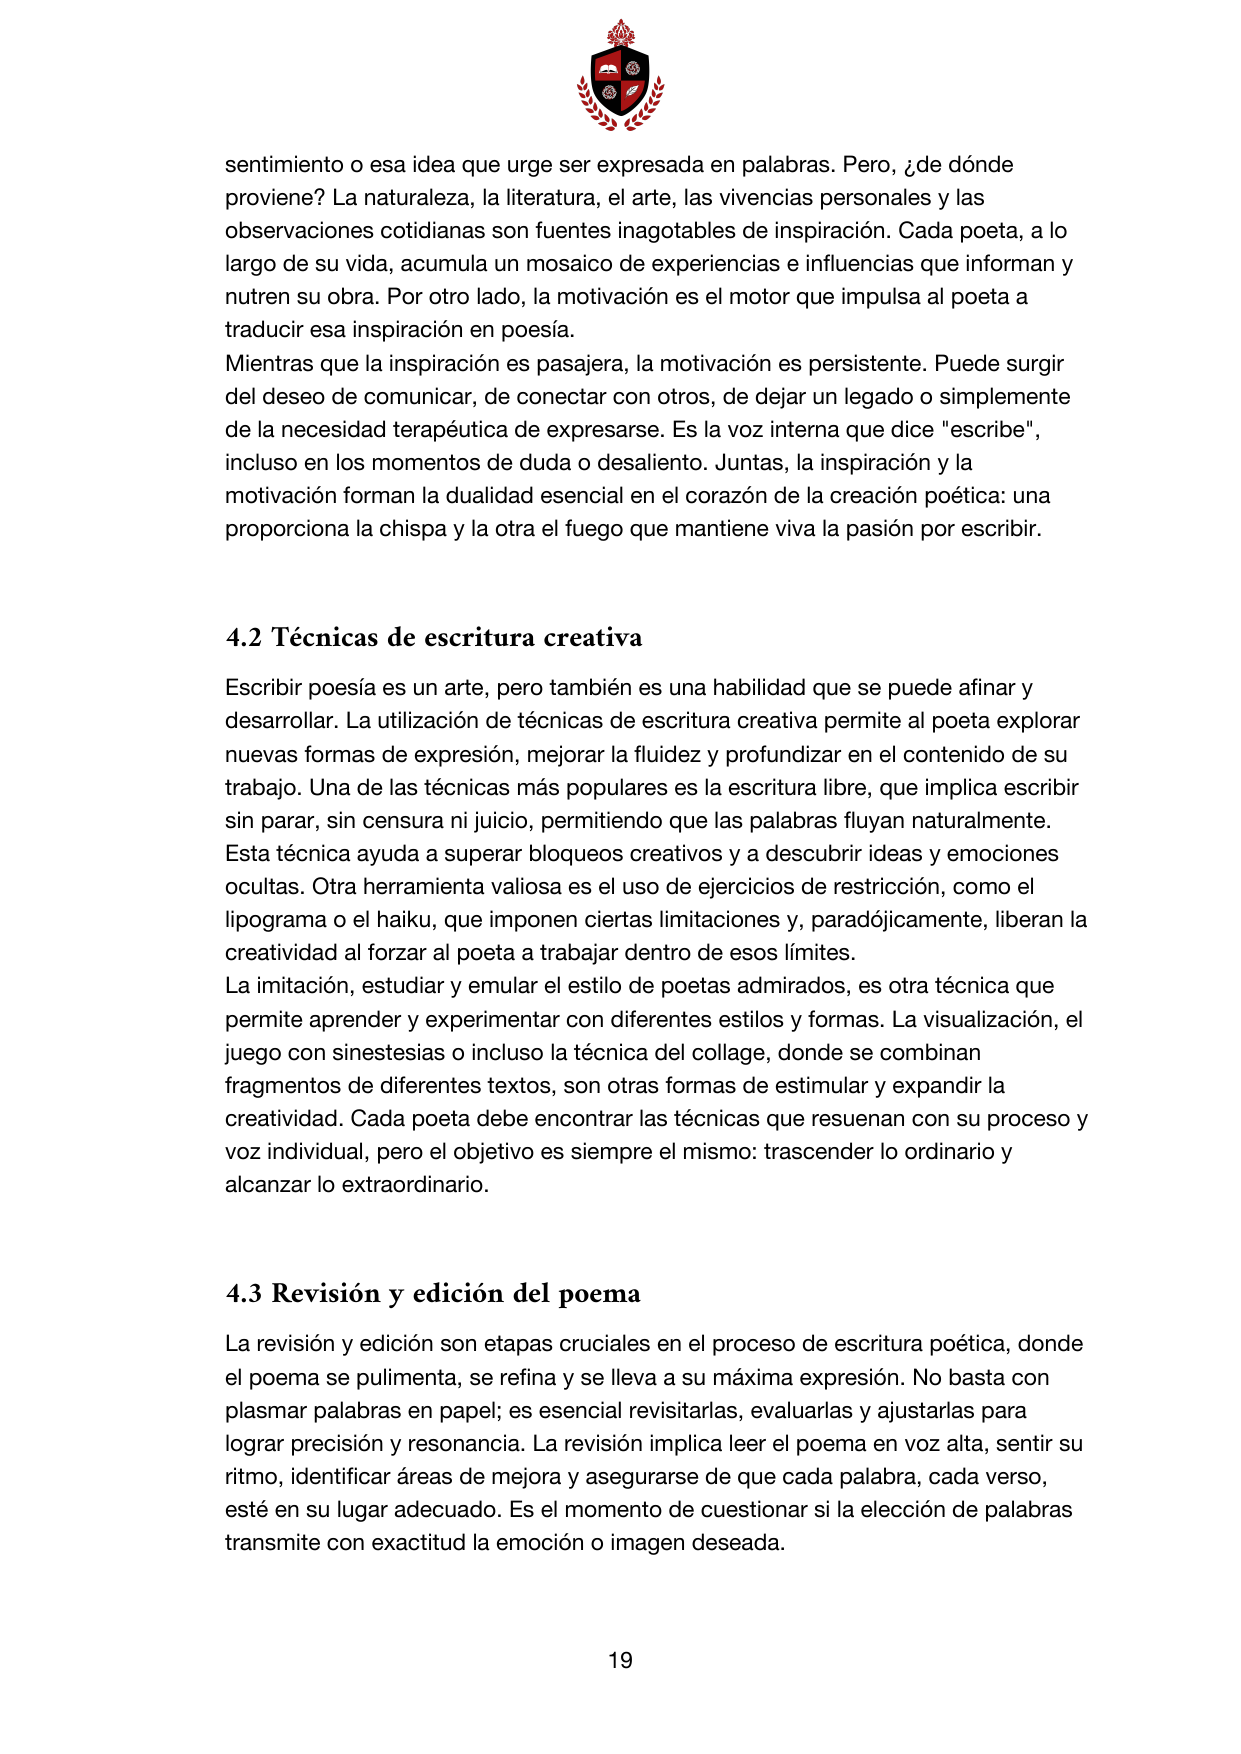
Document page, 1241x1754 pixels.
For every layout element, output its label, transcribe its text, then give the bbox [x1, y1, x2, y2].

text La imitación, estudiar y emular el estilo de poetas admirados, es otra técnica que permite aprender y experimentar con diferentes estilos y formas. La visualización, el juego con sinestesias o incluso la técnica del collage, donde se combinan fragmentos de diferentes textos, son otras formas de estimular y expandir la creatividad. Cada poeta debe encontrar las técnicas que resuenan con su proceso y voz individual, pero el objetivo es siempre el mismo: trascender lo ordinario y alcanzar lo extraordinario. [225, 972, 1090, 1199]
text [225, 150, 1090, 344]
picture [563, 18, 677, 132]
subtitle 4.3 Revisión y edición del poema [225, 1270, 1090, 1321]
text Mientras que la inspiración es pasajera, la motivación es persistente. Puede surgir del deseo de comunicar, de conectar con otros, de dejar un legado o simplemente de la necesidad terapéutica de expresarse. Es la voz interna que dice "escribe", incluso en los momentos de duda o desaliento. Juntas, la inspiración y la motivación forman la dualidad esencial en el corazón de la creación poética: una proporciona la chispa y la otra el fuego que mantiene viva la pasión por escribir. [225, 349, 1090, 543]
subtitle 4.2 Técnicas de escritura creativa [225, 614, 1090, 665]
text Escribir poesía es un arte, pero también es una habilidad que se puede afinar y desarrollar. La utilización de técnicas de escritura creativa permite al poeta explorar nuevas formas de expresión, mejorar la fluidez y profundizar en el contenido de su trabajo. Una de las técnicas más populares es la escritura libre, que implica escribir sin parar, sin censura ni juicio, permitiendo que las palabras fluyan naturalmente. Esta técnica ayuda a superar bloqueos creativos y a descubrir ideas y emociones ocultas. Otra herramienta valiosa es el uso de ejercicios de restricción, como el lipograma o el haiku, que imponen ciertas limitaciones y, paradójicamente, liberan la creatividad al forzar al poeta a trabajar dentro de esos límites. [225, 673, 1090, 967]
text La revisión y edición son etapas cruciales en el proceso de escritura poética, donde el poema se pulimenta, se refina y se lleva a su máxima expresión. No basta con plasmar palabras en papel; es esencial revisitarlas, evaluarlas y ajustarlas para lograr precisión y resonancia. La revisión implica leer el poema en voz alta, sentir su ritmo, identificar áreas de mejora y asegurarse de que cada palabra, cada verso, esté en su lugar adecuado. Es el momento de cuestionar si la elección de palabras transmite con exactitud la emoción o imagen deseada. [225, 1329, 1090, 1557]
